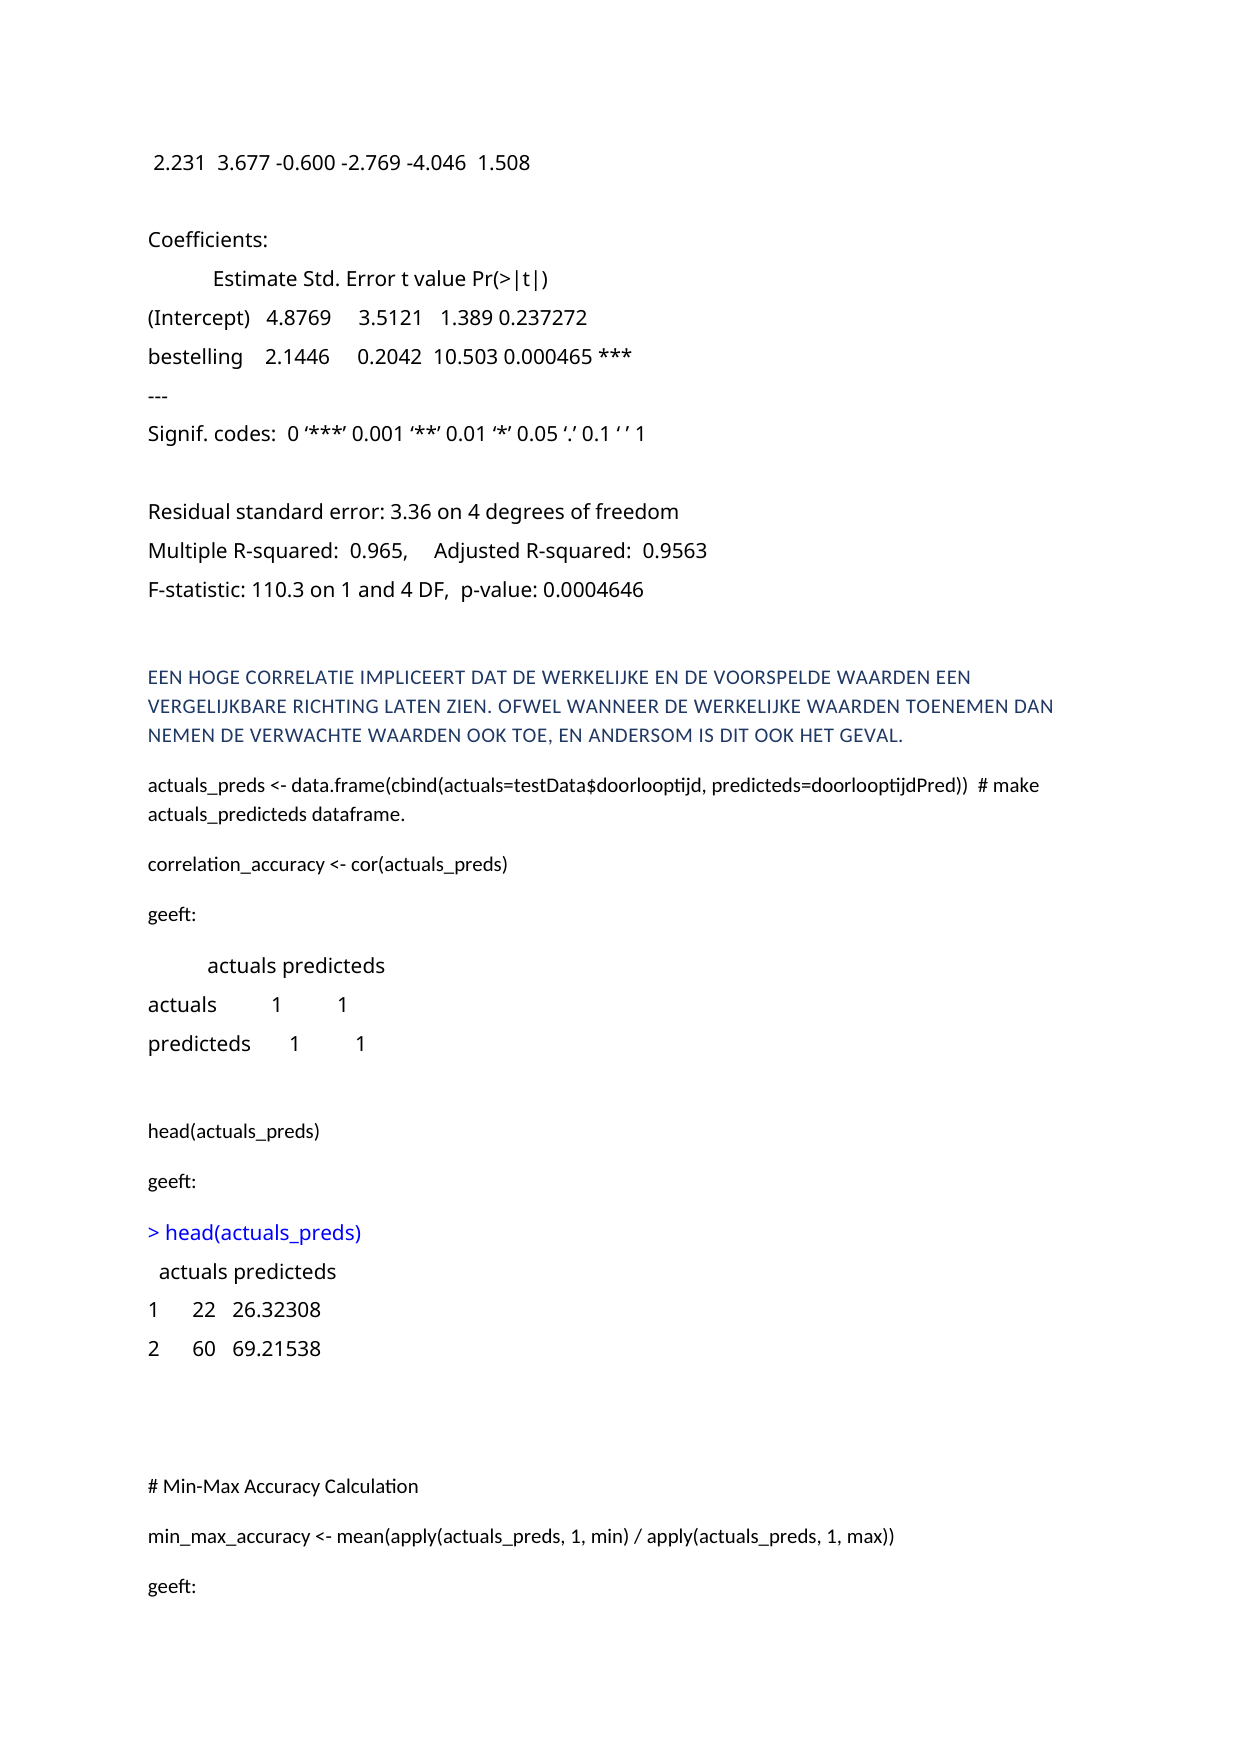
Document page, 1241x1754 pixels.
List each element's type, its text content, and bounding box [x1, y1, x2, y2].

text F-statistic: 110.3 on 1 and 4 DF, p-value: 0.0004646 [148, 575, 1093, 603]
text min_max_accuracy <- mean(apply(actuals_preds, 1, min) / apply(actuals_preds, 1, max)) [148, 1523, 1093, 1549]
text --- [148, 381, 1093, 409]
text > head(actuals_preds) [148, 1218, 1093, 1246]
text actuals predicteds [148, 1257, 1093, 1285]
text head(actuals_preds) [148, 1118, 1093, 1143]
text Estimate Std. Error t value Pr(>|t|) [148, 264, 1093, 293]
text (Intercept) 4.8769 3.5121 1.389 0.237272 [148, 303, 1093, 331]
text geeft: [148, 1573, 1093, 1599]
text Coefficients: [148, 225, 1093, 254]
text 2 60 69.21538 [148, 1334, 1093, 1363]
text actuals_preds <- data.frame(cbind(actuals=testData$doorlooptijd, predicteds=doorlooptijdPred)) # make actuals_predicteds dataframe. [148, 772, 1093, 827]
text actuals predicteds [148, 951, 1093, 980]
text Een hoge correlatie impliceert dat de werkelijke en de voorspelde waarden een vergelijkbare richting laten zien. Ofwel wanneer de werkelijke waarden toenemen dan nemen de verwachte waarden ook toe, en andersom is dit ook het geval. [148, 664, 1093, 748]
text 2.231 3.677 -0.600 -2.769 -4.046 1.508 [148, 148, 1093, 176]
text Residual standard error: 3.36 on 4 degrees of freedom [148, 497, 1093, 526]
text Multiple R-squared: 0.965, Adjusted R-squared: 0.9563 [148, 536, 1093, 564]
text geeft: [148, 1168, 1093, 1193]
text predicteds 1 1 [148, 1029, 1093, 1057]
text Signif. codes: 0 ‘***’ 0.001 ‘**’ 0.01 ‘*’ 0.05 ‘.’ 0.1 ‘ ’ 1 [148, 419, 1093, 448]
text # Min-Max Accuracy Calculation [148, 1473, 1093, 1499]
text geeft: [148, 901, 1093, 927]
text 1 22 26.32308 [148, 1296, 1093, 1324]
text actuals 1 1 [148, 990, 1093, 1019]
text bestelling 2.1446 0.2042 10.503 0.000465 *** [148, 342, 1093, 370]
text correlation_accuracy <- cor(actuals_preds) [148, 851, 1093, 877]
